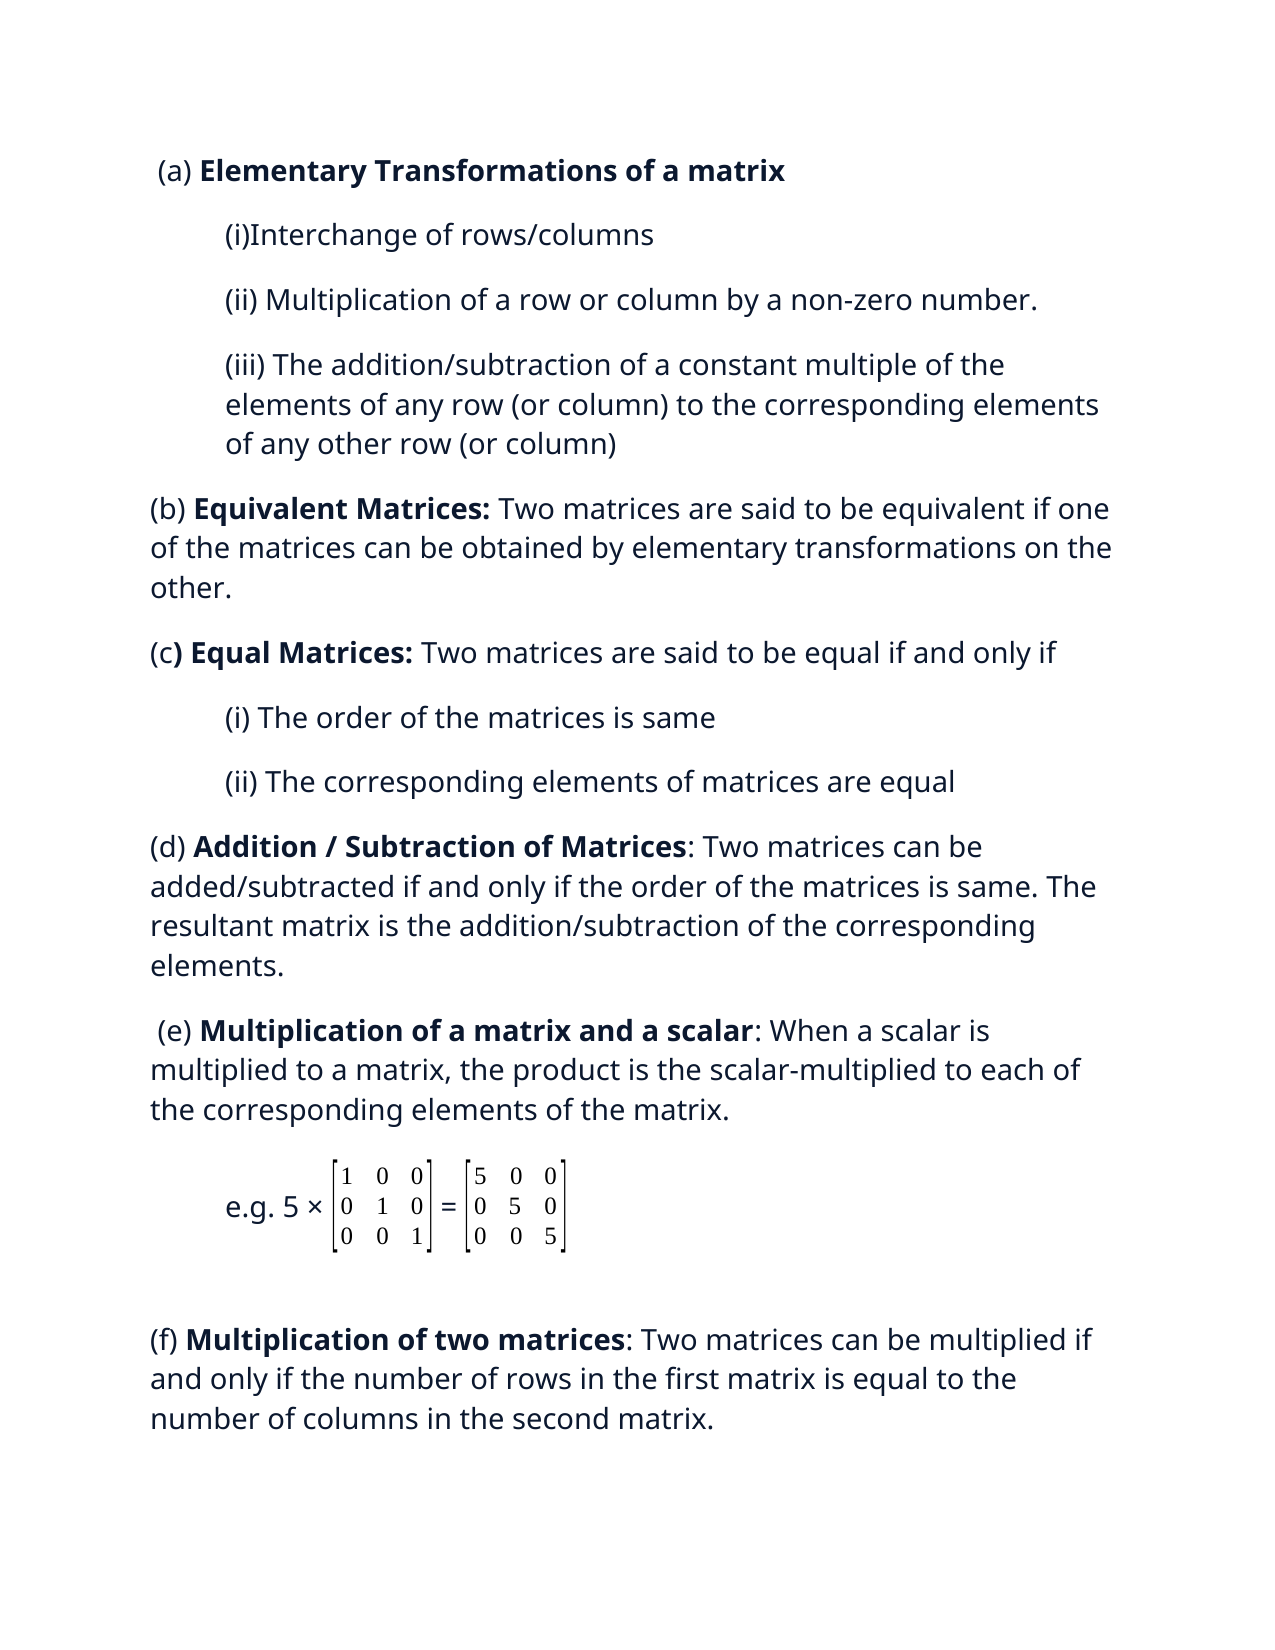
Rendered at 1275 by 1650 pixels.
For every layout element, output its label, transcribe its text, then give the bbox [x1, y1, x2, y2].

text (a) Elementary Transformations of a matrix [150, 150, 1125, 190]
text (i)Interchange of rows/columns [225, 215, 1125, 254]
text (e) Multiplication of a matrix and a scalar: When a scalar is multiplied to a matrix, the product is the scalar-multiplied to each of the corresponding elements of the matrix. [150, 1010, 1125, 1129]
text (ii) The corresponding elements of matrices are equal [225, 762, 1125, 801]
text (iii) The addition/subtraction of a constant multiple of the elements of any row (or column) to the corresponding elements of any other row (or column) [225, 344, 1125, 463]
text (b) Equivalent Matrices: Two matrices are said to be equivalent if one of the matrices can be obtained by elementary transformations on the other. [150, 488, 1125, 607]
text (i) The order of the matrices is same [225, 697, 1125, 737]
list e.g. 5 × = [225, 1158, 1125, 1254]
text (f) Multiplication of two matrices: Two matrices can be multiplied if and only if the number of rows in the first matrix is equal to the number of columns in the second matrix. [150, 1319, 1125, 1438]
text (ii) Multiplication of a row or column by a non-zero number. [225, 279, 1125, 319]
text (d) Addition / Subtraction of Matrices: Two matrices can be added/subtracted if and only if the order of the matrices is same. The resultant matrix is the addition/subtraction of the corresponding elements. [150, 826, 1125, 985]
text (c) Equal Matrices: Two matrices are said to be equal if and only if [150, 632, 1125, 672]
